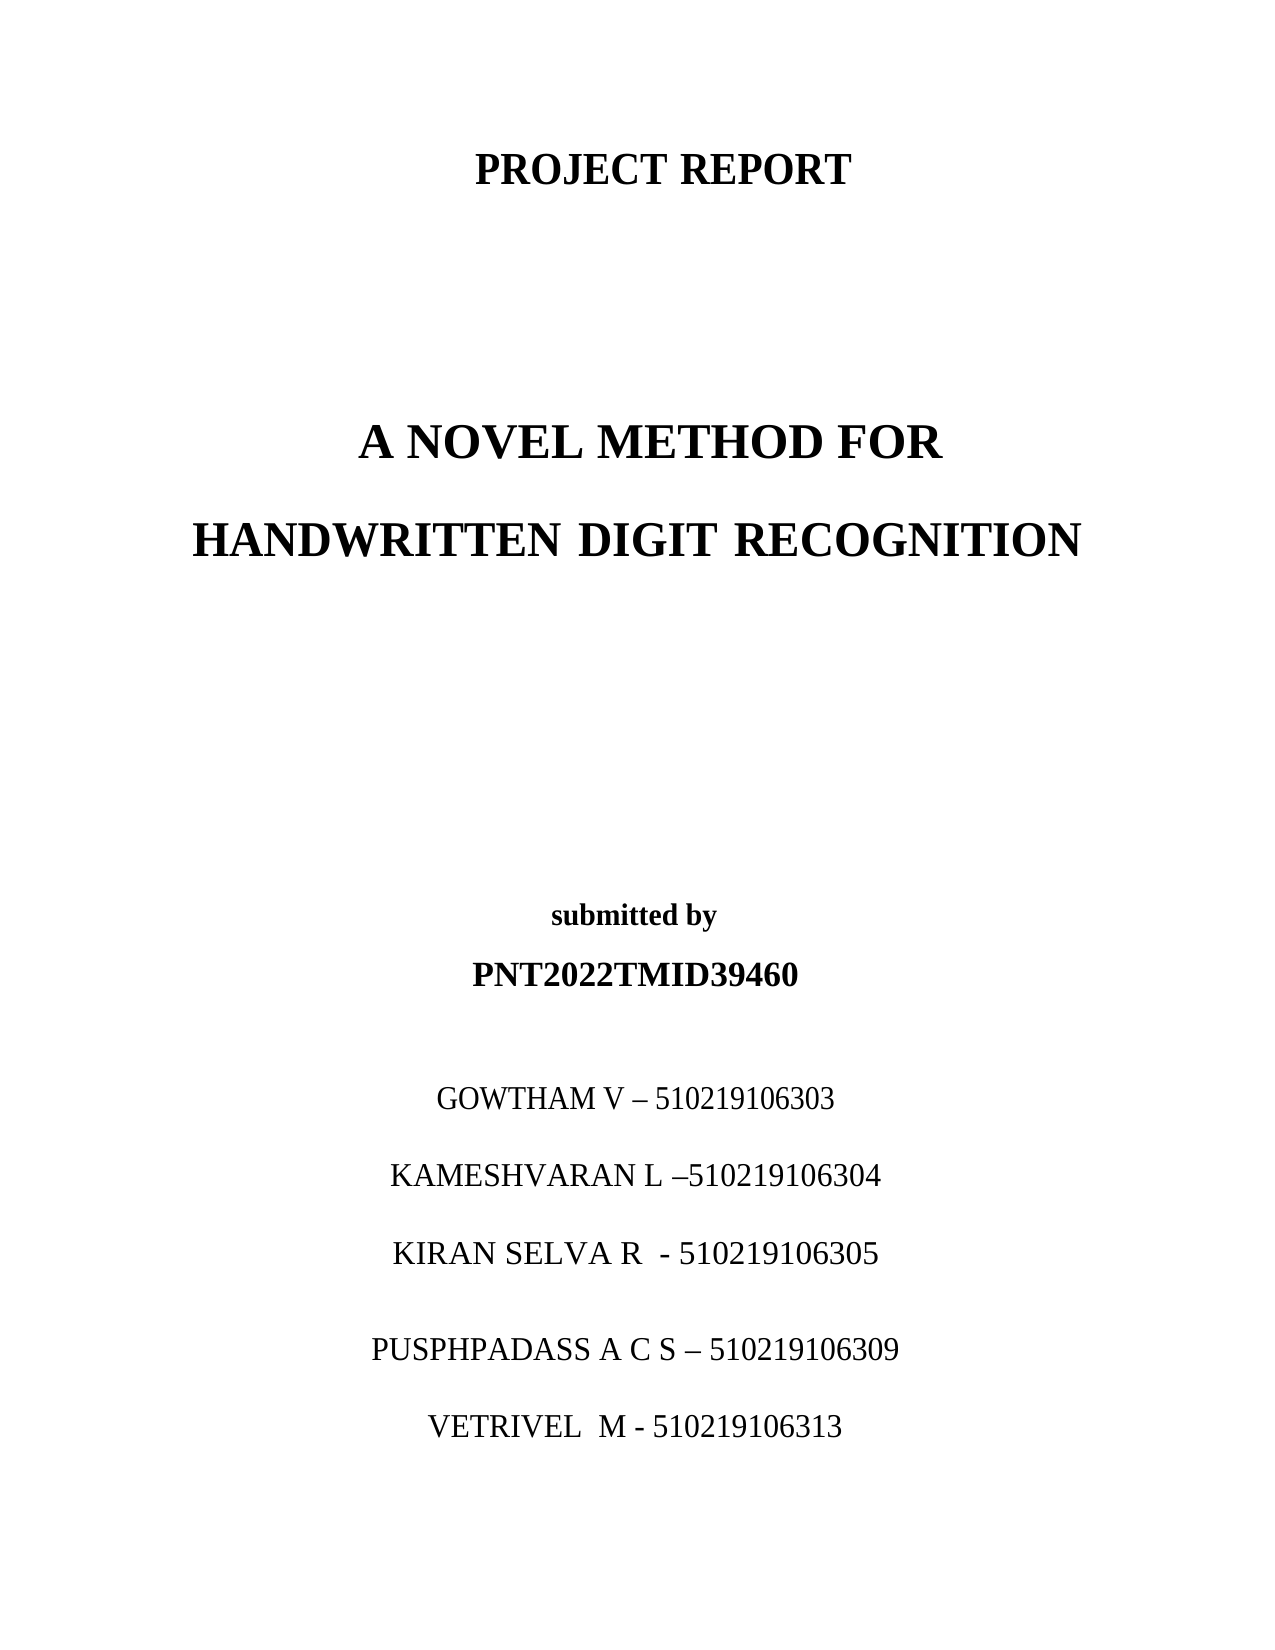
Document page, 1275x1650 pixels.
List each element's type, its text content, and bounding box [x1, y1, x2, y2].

text KIRAN SELVA R - 510219106305 [375, 1233, 895, 1271]
subtitle A NOVEL METHOD FOR HANDWRITTEN DIGIT RECOGNITION [191, 412, 1082, 567]
text VETRIVEL M - 510219106313 [203, 1407, 1067, 1445]
text KAMESHVARAN L –510219106304 [375, 1156, 895, 1194]
text submitted by [201, 896, 1067, 932]
text PROJECT REPORT [226, 141, 1101, 194]
text PUSPHPADASS A C S – 510219106309 [203, 1329, 1067, 1367]
text PNT2022TMID39460 [203, 953, 1067, 994]
text GOWTHAM V – 510219106303 [375, 1078, 895, 1117]
